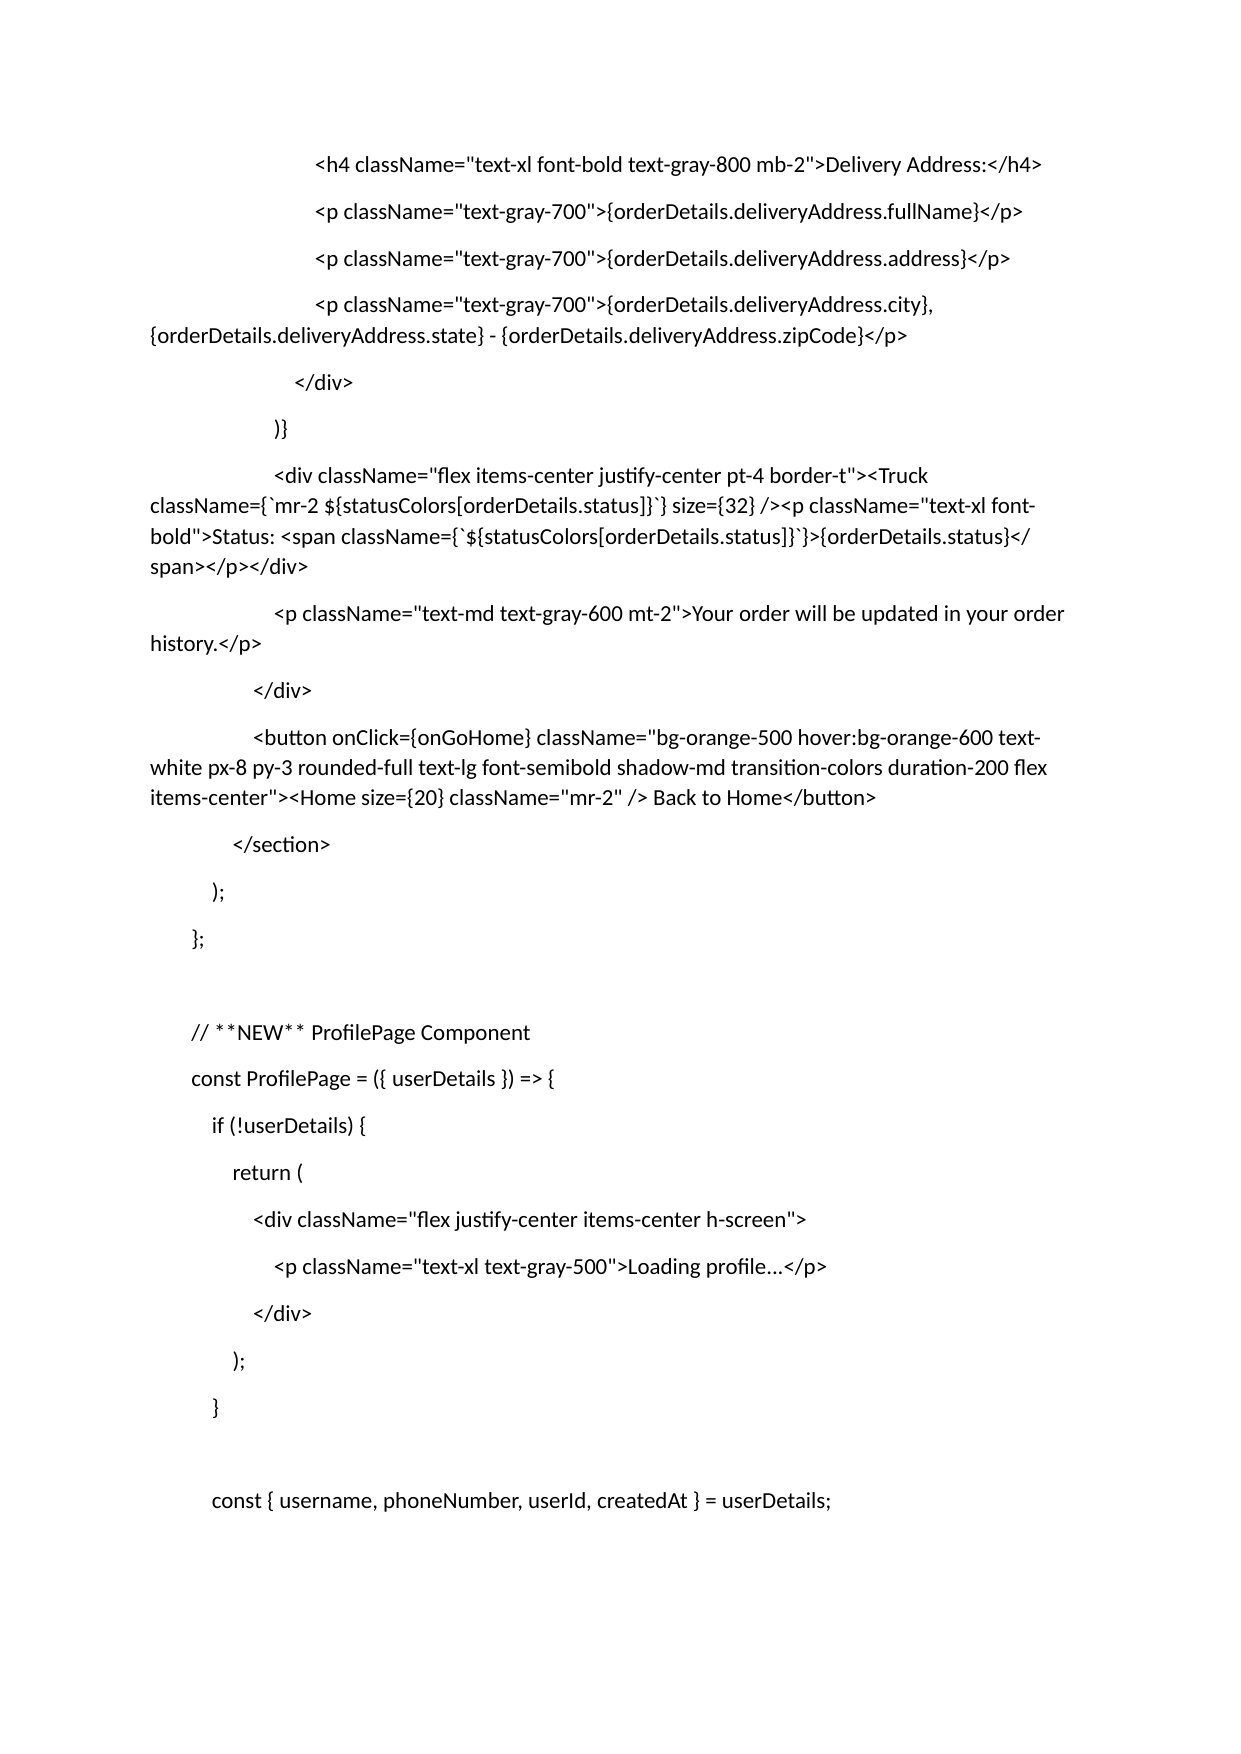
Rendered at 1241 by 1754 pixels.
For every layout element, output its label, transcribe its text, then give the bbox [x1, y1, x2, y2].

text <button onClick={onGoHome} className="bg-orange-500 hover:bg-orange-600 text-white px-8 py-3 rounded-full text-lg font-semibold shadow-md transition-colors duration-200 flex items-center"><Home size={20} className="mr-2" /> Back to Home</button> [150, 723, 1090, 811]
text <p className="text-gray-700">{orderDetails.deliveryAddress.address}</p> [150, 244, 1090, 272]
text ); [150, 877, 1090, 905]
text <p className="text-gray-700">{orderDetails.deliveryAddress.city}, {orderDetails.deliveryAddress.state} - {orderDetails.deliveryAddress.zipCode}</p> [150, 291, 1090, 349]
text <div className="flex items-center justify-center pt-4 border-t"><Truck className={`mr-2 ${statusColors[orderDetails.status]}`} size={32} /><p className="text-xl font-bold">Status: <span className={`${statusColors[orderDetails.status]}`}>{orderDetails.status}</span></p></div> [150, 461, 1090, 580]
text )} [150, 414, 1090, 443]
text if (!userDetails) { [150, 1111, 1090, 1139]
text <div className="flex justify-center items-center h-screen"> [150, 1205, 1090, 1233]
text <p className="text-md text-gray-600 mt-2">Your order will be updated in your order history.</p> [150, 599, 1090, 657]
text </div> [150, 676, 1090, 704]
text </div> [150, 1299, 1090, 1327]
text <h4 className="text-xl font-bold text-gray-800 mb-2">Delivery Address:</h4> [150, 150, 1090, 178]
text } [150, 1393, 1090, 1421]
text <p className="text-gray-700">{orderDetails.deliveryAddress.fullName}</p> [150, 197, 1090, 225]
text // **NEW** ProfilePage Component [150, 1018, 1090, 1046]
text }; [150, 924, 1090, 952]
text ); [150, 1346, 1090, 1374]
text return ( [150, 1158, 1090, 1186]
text <p className="text-xl text-gray-500">Loading profile...</p> [150, 1252, 1090, 1280]
text </section> [150, 830, 1090, 858]
text const { username, phoneNumber, userId, createdAt } = userDetails; [150, 1486, 1090, 1514]
text const ProfilePage = ({ userDetails }) => { [150, 1064, 1090, 1093]
text </div> [150, 368, 1090, 396]
